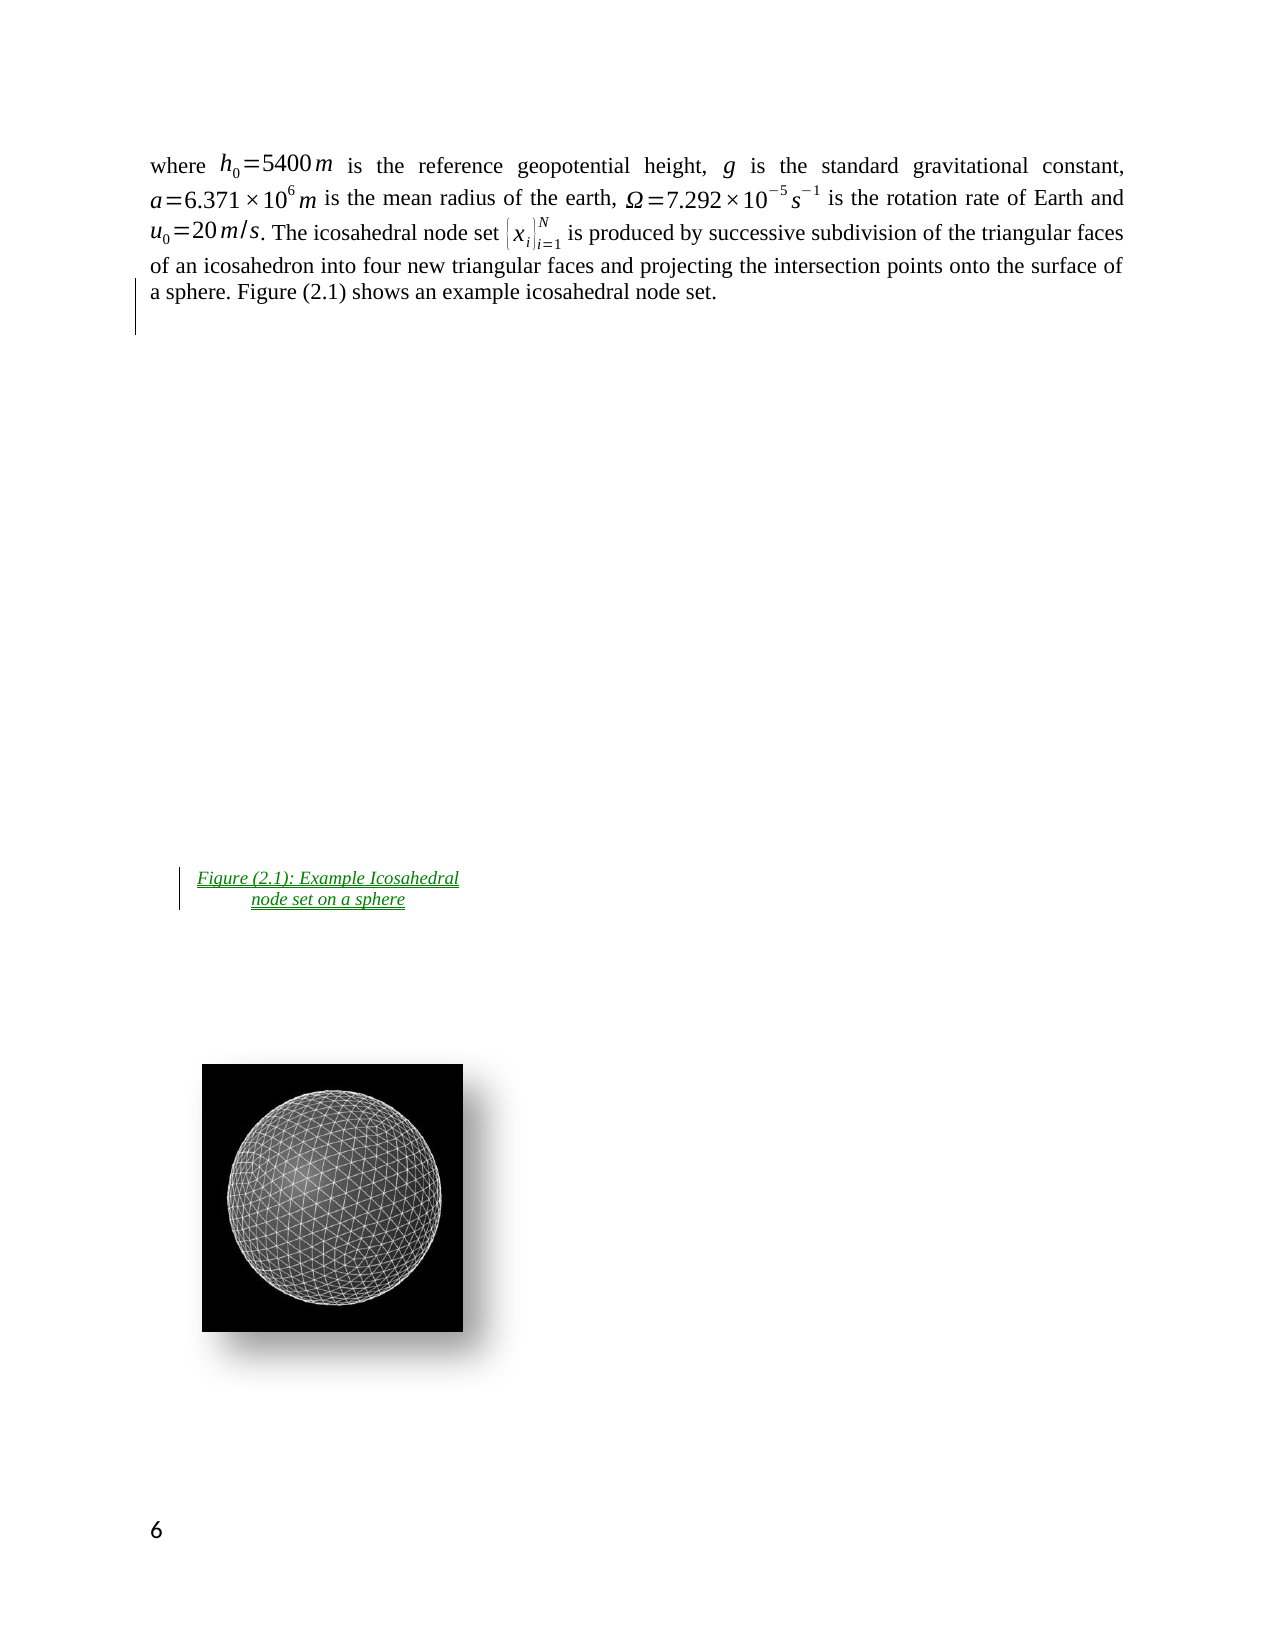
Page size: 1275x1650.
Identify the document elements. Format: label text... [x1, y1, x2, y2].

picture [215, 1077, 451, 1319]
text where is the reference geopotential height, is the standard gravitational constant, is the mean radius of the earth, is the rotation rate of Earth and . The icosahedral node set is produced by successive subdivision of the triangular faces of an icosahedron into four new triangular faces and projecting the intersection points onto the surface of a sphere. Figure (2.1) shows an example icosahedral node set. [150, 150, 1125, 305]
